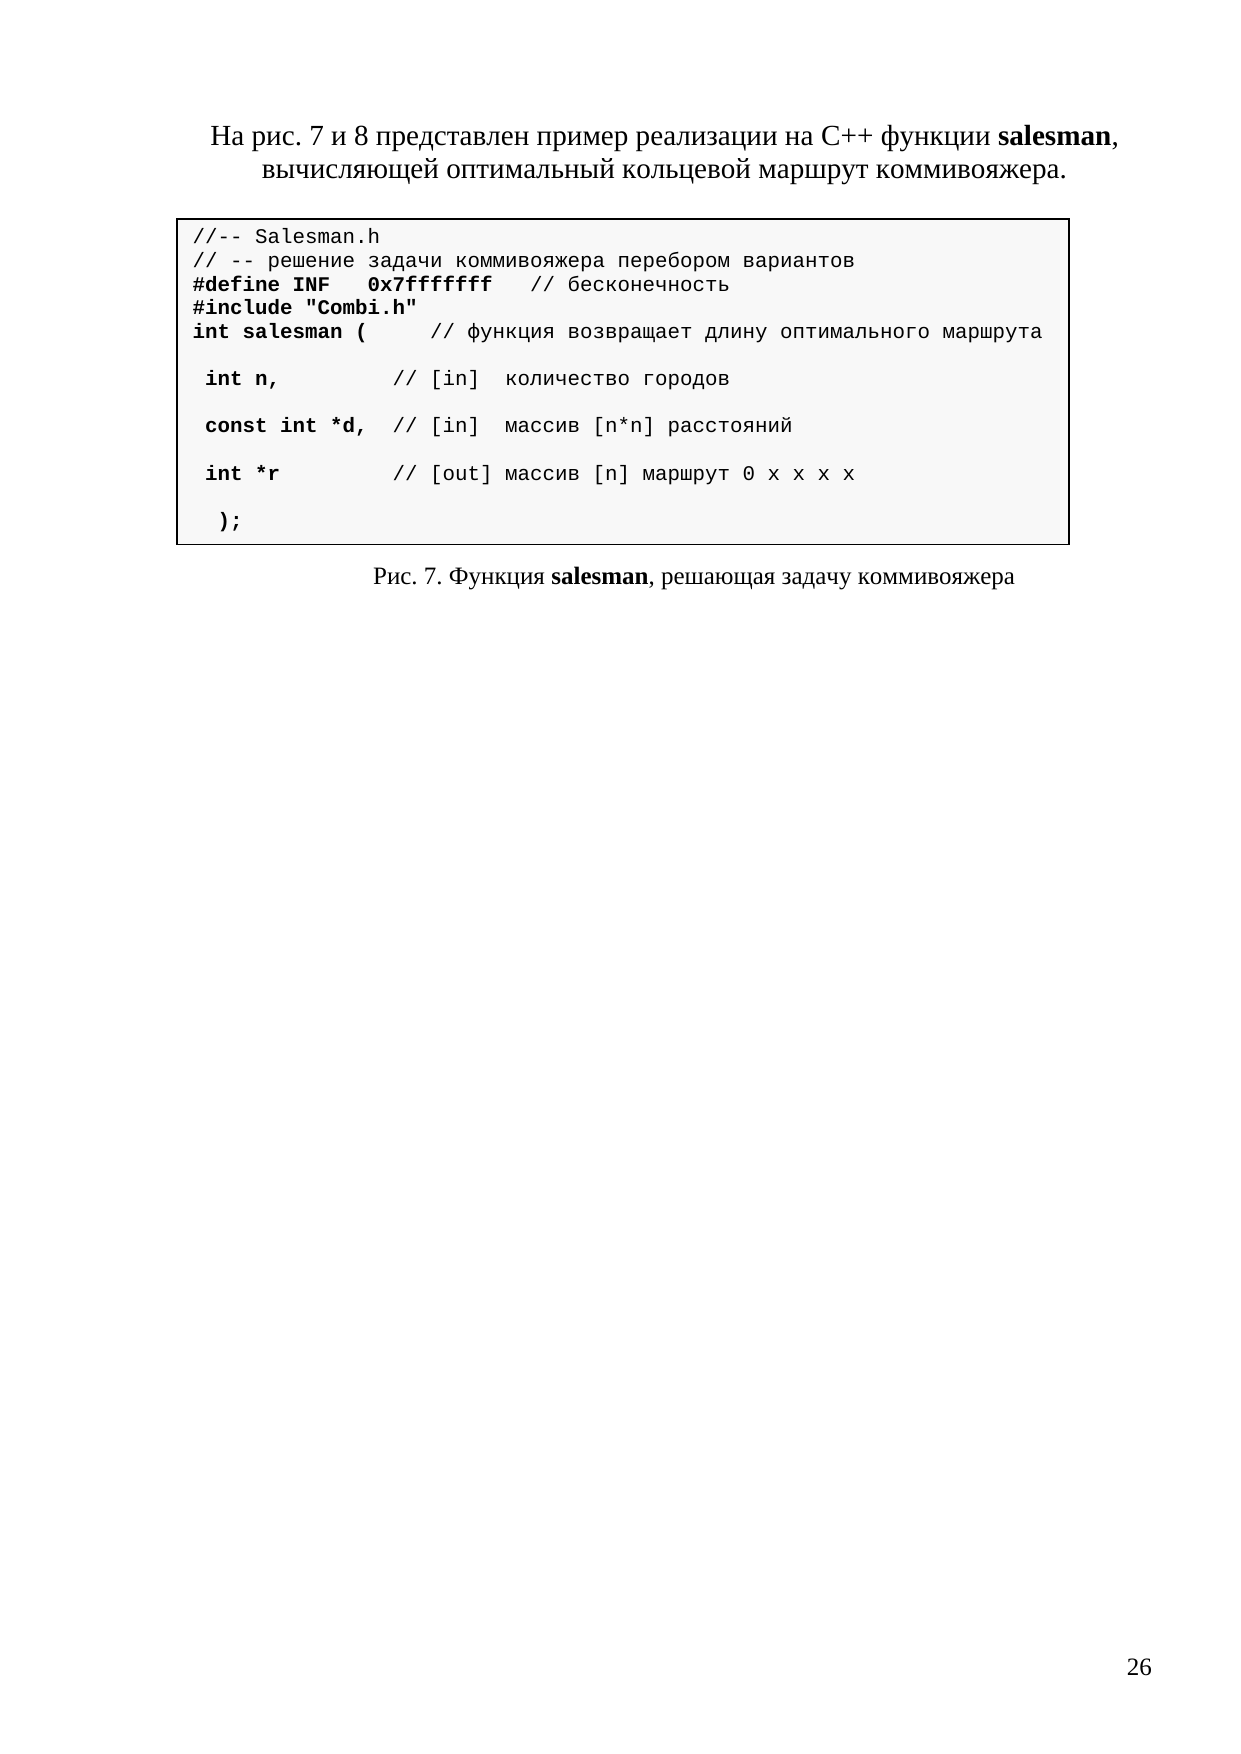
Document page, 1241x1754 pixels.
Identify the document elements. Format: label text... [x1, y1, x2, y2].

text Рис. 7. Функция salesman, решающая задачу коммивояжера [177, 561, 1152, 590]
text На рис. 7 и 8 представлен пример реализации на C++ функции salesman, вычисляющей оптимальный кольцевой маршрут коммивояжера. [177, 118, 1152, 185]
